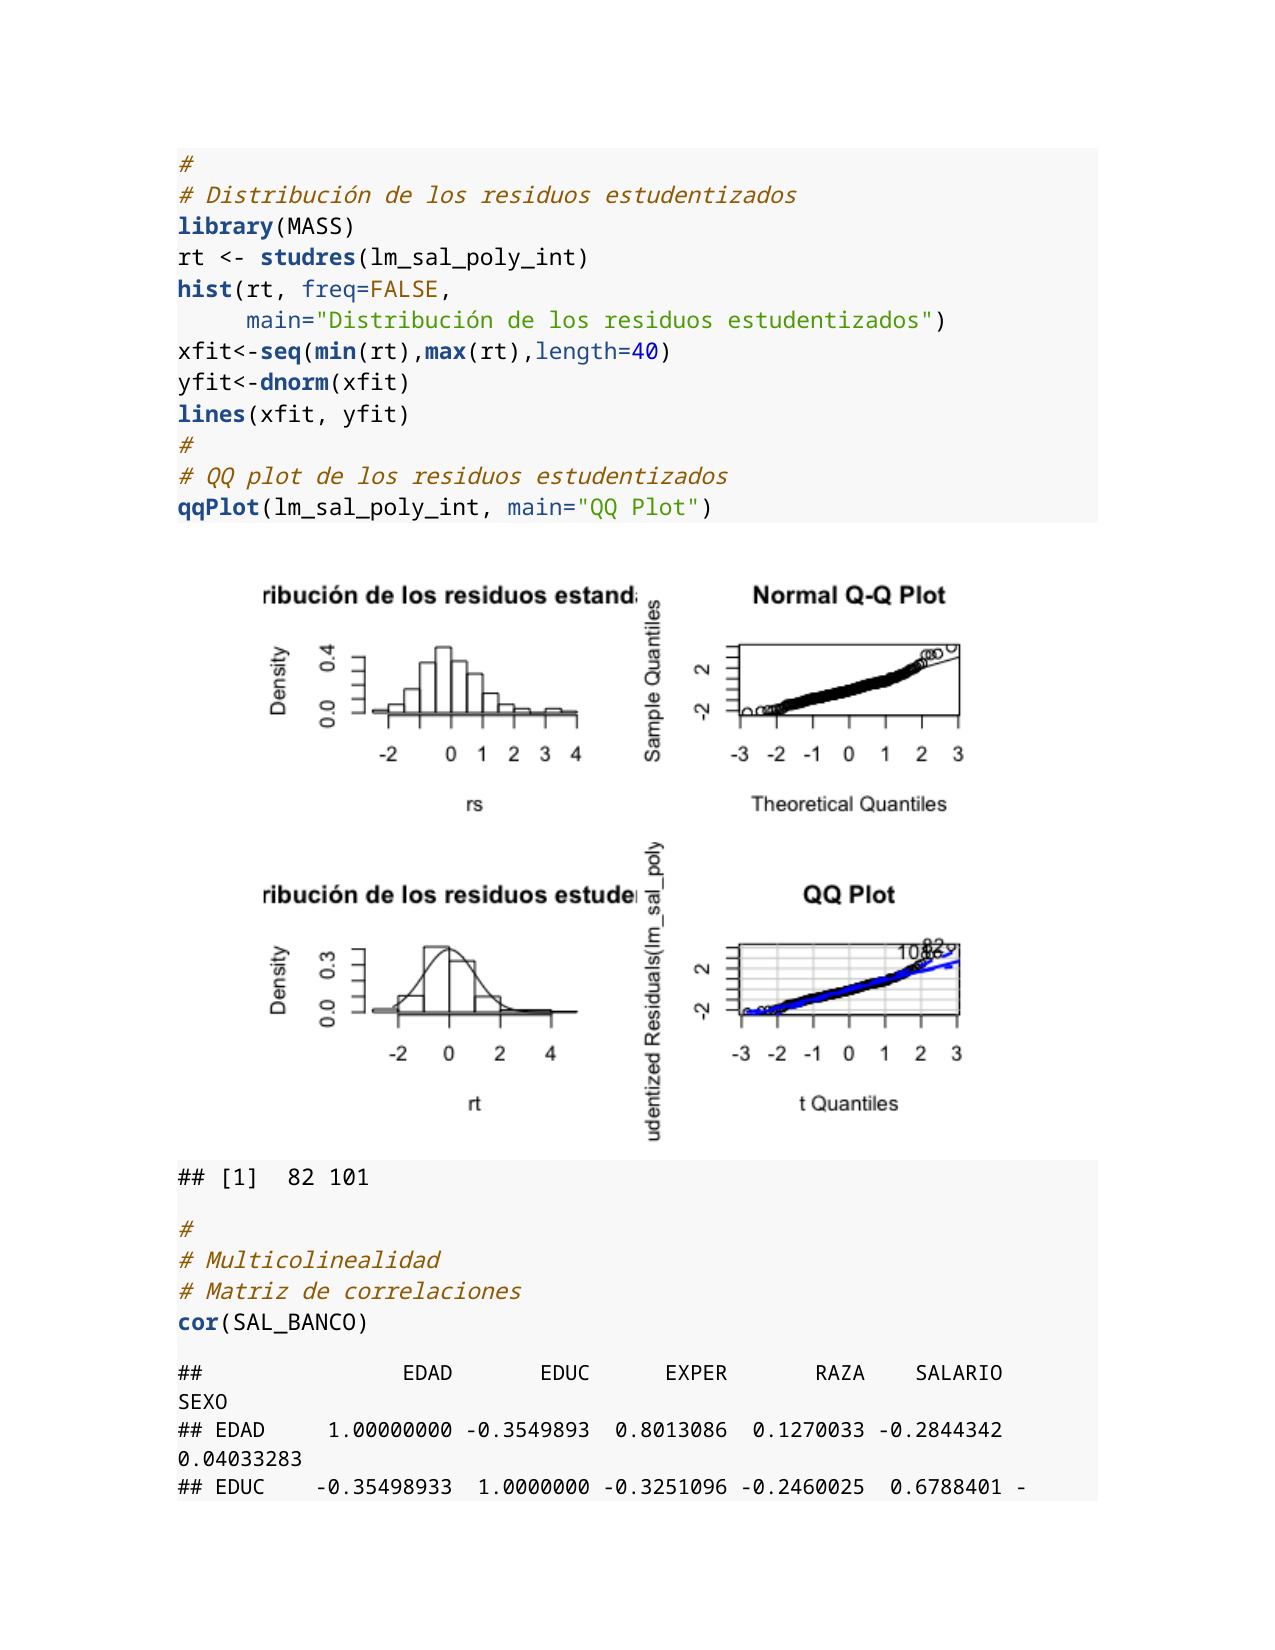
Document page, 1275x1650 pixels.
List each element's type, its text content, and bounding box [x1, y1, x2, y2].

text # # Multicolinealidad # Matriz de correlaciones cor(SAL_BANCO) [177, 1212, 1098, 1337]
picture [263, 543, 1012, 1142]
text ## [1] 82 101 [177, 1160, 1098, 1192]
text # # Distribución de los residuos estudentizados library(MASS) rt <- studres(lm_sal_poly_int) hist(rt, freq=FALSE, main="Distribución de los residuos estudentizados") xfit<-seq(min(rt),max(rt),length=40) yfit<-dnorm(xfit) lines(xfit, yfit) # # QQ plot de los residuos estudentizados qqPlot(lm_sal_poly_int, main="QQ Plot") [191, 148, 1098, 523]
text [177, 1358, 1098, 1501]
